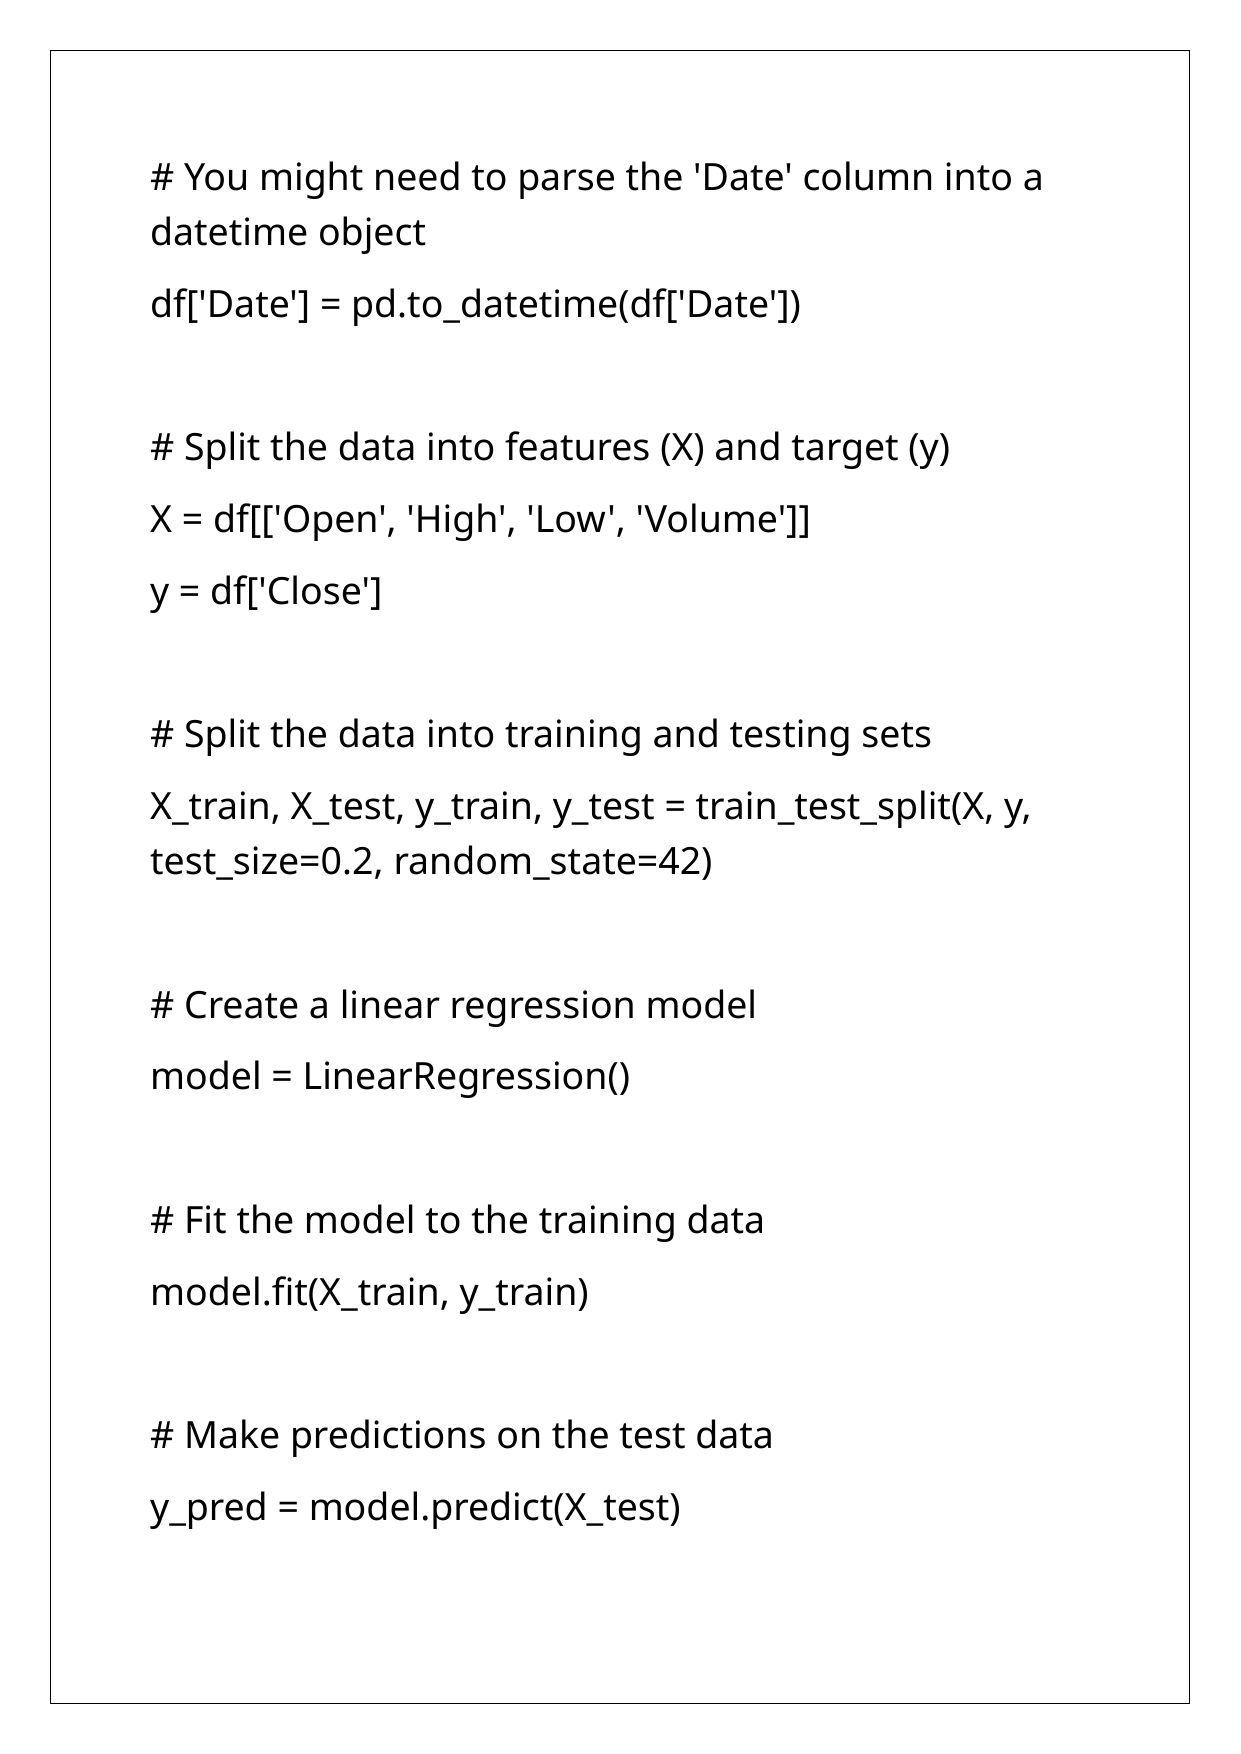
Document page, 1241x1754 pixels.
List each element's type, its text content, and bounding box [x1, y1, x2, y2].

text model = LinearRegression() [150, 1050, 1090, 1101]
text y_pred = model.predict(X_test) [150, 1480, 1090, 1531]
text X_train, X_test, y_train, y_test = train_test_split(X, y, test_size=0.2, random_state=42) [150, 779, 1090, 885]
text # Split the data into training and testing sets [150, 707, 1090, 758]
text # Split the data into features (X) and target (y) [150, 420, 1090, 471]
text X = df[['Open', 'High', 'Low', 'Volume']] [150, 492, 1090, 543]
text # Make predictions on the test data [150, 1408, 1090, 1459]
text model.fit(X_train, y_train) [150, 1265, 1090, 1316]
text # Fit the model to the training data [150, 1193, 1090, 1244]
text # Create a linear regression model [150, 978, 1090, 1029]
text y = df['Close'] [150, 564, 1090, 615]
text df['Date'] = pd.to_datetime(df['Date']) [150, 277, 1090, 328]
text # You might need to parse the 'Date' column into a datetime object [150, 150, 1090, 256]
